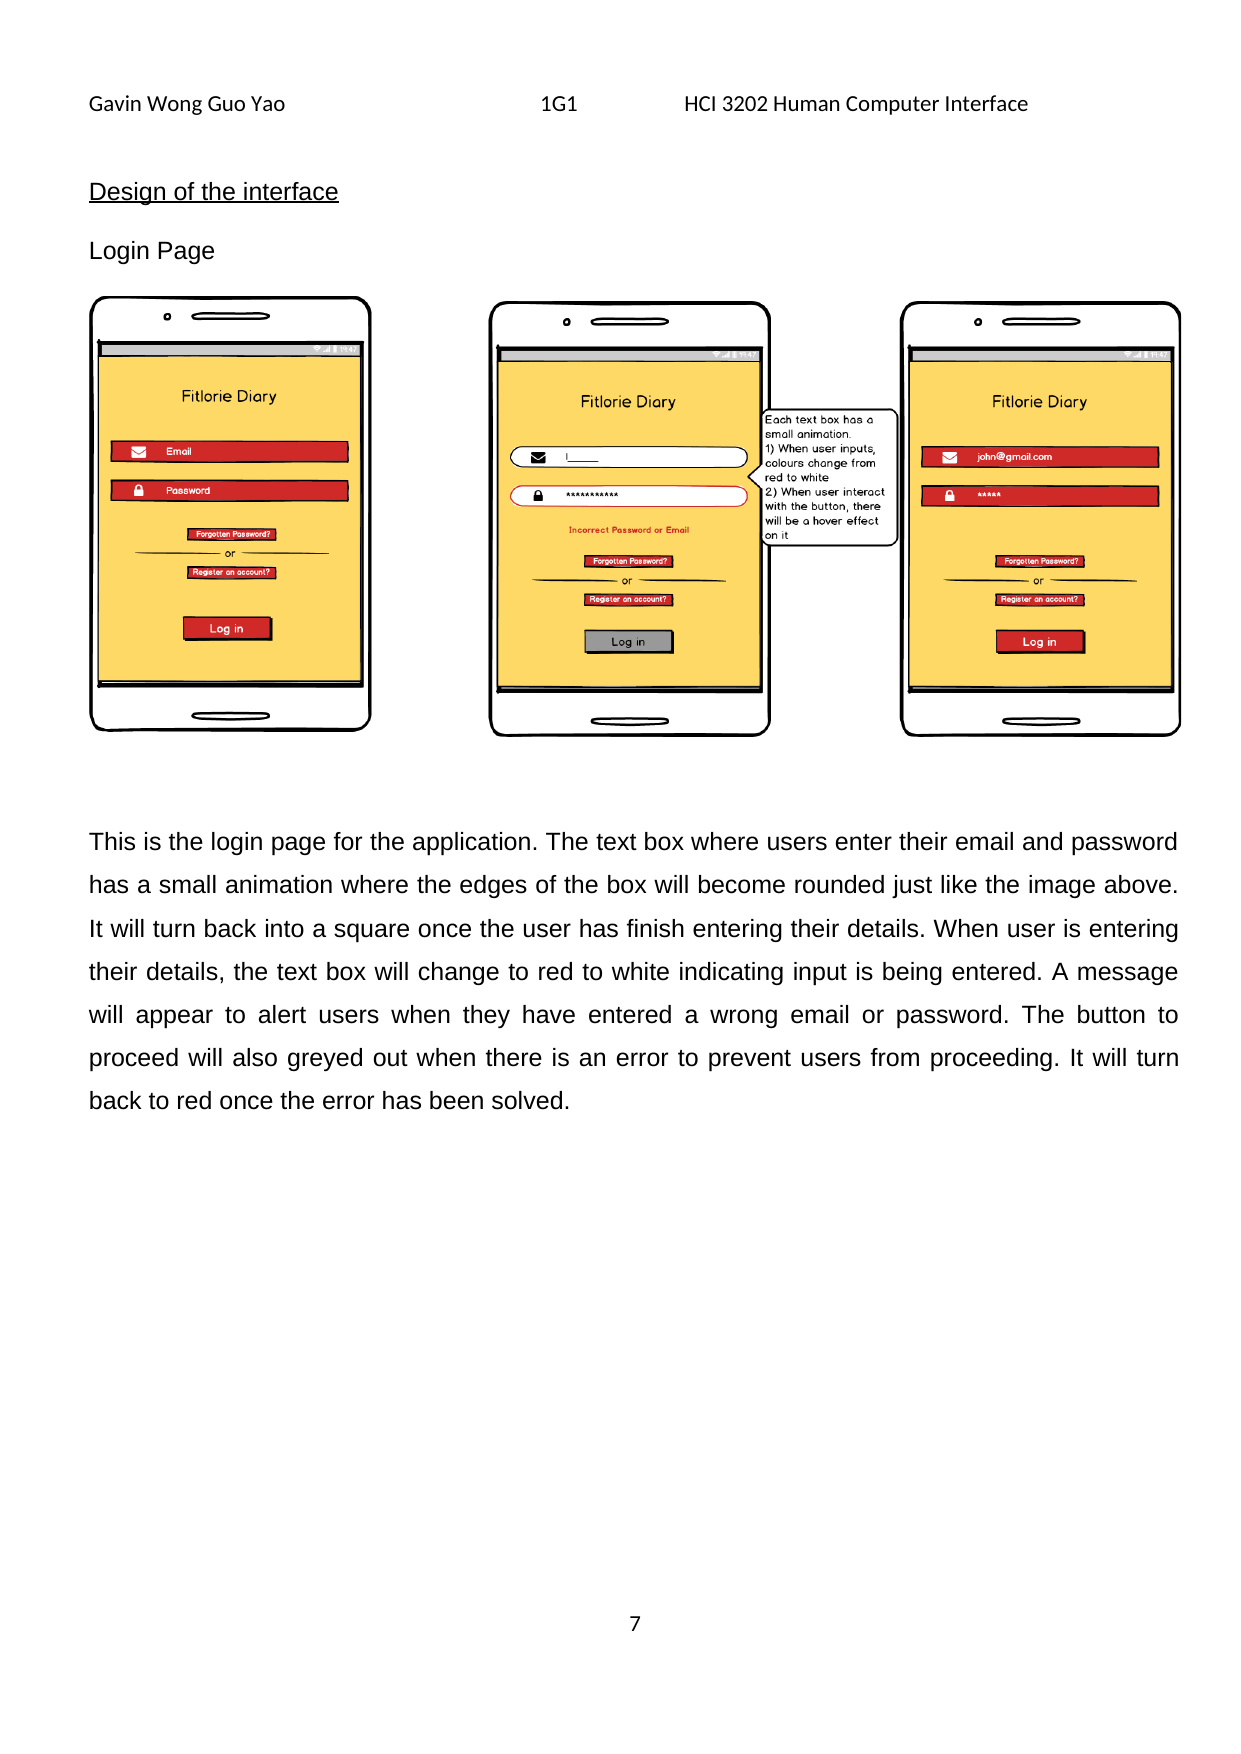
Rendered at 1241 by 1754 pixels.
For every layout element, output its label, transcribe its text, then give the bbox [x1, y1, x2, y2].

text Design of the interface [89, 176, 1181, 205]
text Login Page [89, 236, 1181, 265]
picture [88, 296, 1182, 737]
text This is the login page for the application. The text box where users enter their email and password has a small animation where the edges of the box will become rounded just like the image above. It will turn back into a square once the user has finish entering their details. When user is entering their details, the text box will change to red to white indicating input is being entered. A message will appear to alert users when they have entered a wrong email or password. The button to proceed will also greyed out when there is an error to prevent users from proceeding. It will turn back to red once the error has been solved. [89, 827, 1181, 1115]
